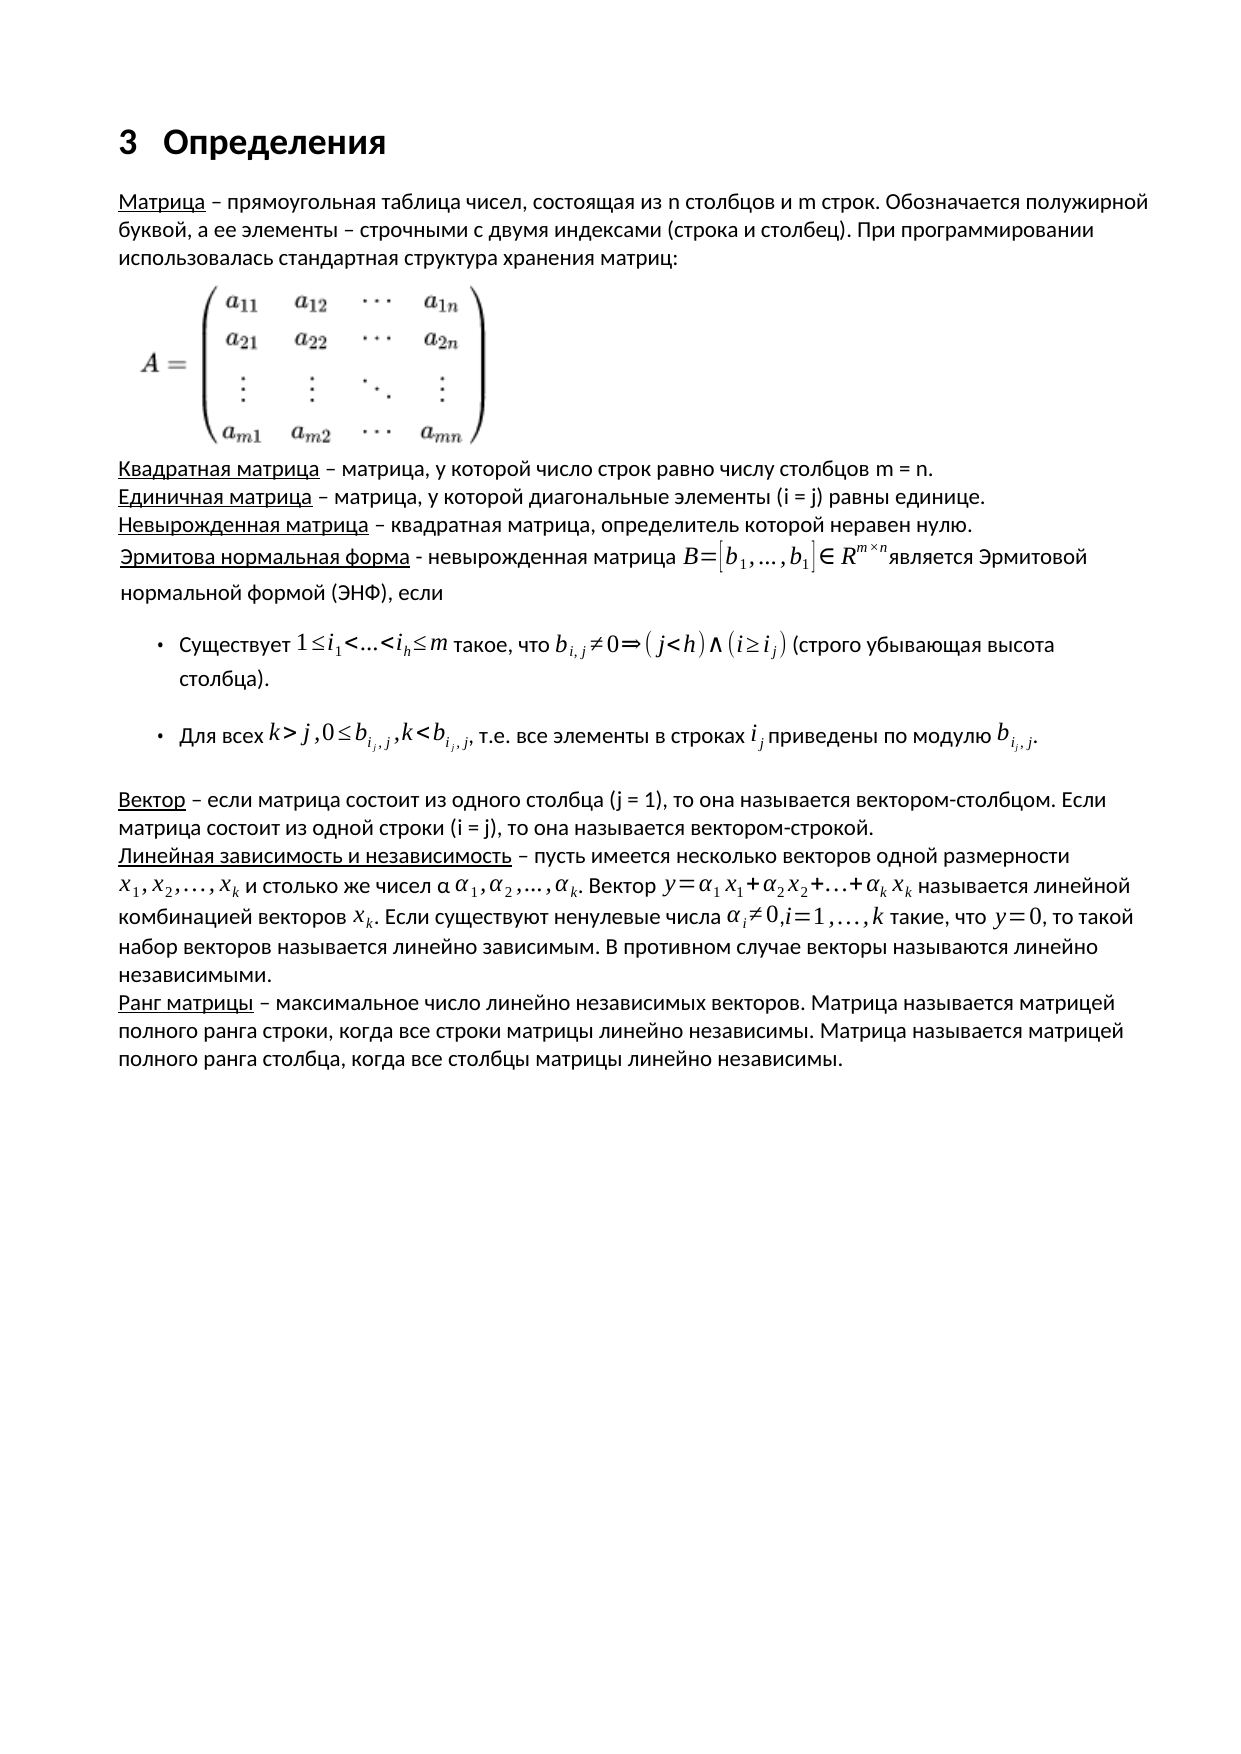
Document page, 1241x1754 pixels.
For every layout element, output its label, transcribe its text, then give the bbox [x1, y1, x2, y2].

text Невырожденная матрица – квадратная матрица, определитель которой неравен нулю. [118, 510, 1181, 538]
subtitle Определения [118, 118, 1181, 164]
list Для всех , т.е. все элементы в строках приведены по модулю . [154, 719, 1110, 752]
text Ранг матрицы – максимальное число линейно независимых векторов. Матрица называется матрицей полного ранга строки, когда все строки матрицы линейно независимы. Матрица называется матрицей полного ранга столбца, когда все столбцы матрицы линейно независимы. [118, 988, 1181, 1072]
text Матрица – прямоугольная таблица чисел, состоящая из n столбцов и m строк. Обозначается полужирной буквой, а ее элементы – строчными с двумя индексами (строка и столбец). При программировании использовалась стандартная структура хранения матриц: [118, 187, 1181, 271]
list Существует такое, что (строго убывающая высота столбца). [154, 628, 1110, 692]
text Эрмитова нормальная форма - невырожденная матрица является Эрмитовой нормальной формой (ЭНФ), если [120, 538, 1110, 606]
text Линейная зависимость и независимость – пусть имеется несколько векторов одной размерности и столько же чисел α . Вектор называется линейной комбинацией векторов . Если существуют ненулевые числа , такие, что , то такой набор векторов называется линейно зависимым. В противном случае векторы называются линейно независимыми. [118, 841, 1181, 988]
picture [118, 271, 494, 454]
text Единичная матрица – матрица, у которой диагональные элементы (i = j) равны единице. [118, 482, 1181, 510]
text Вектор – если матрица состоит из одного столбца (j = 1), то она называется вектором-столбцом. Если матрица состоит из одной строки (i = j), то она называется вектором-строкой. [118, 785, 1181, 841]
text Квадратная матрица – матрица, у которой число строк равно числу столбцов m = n. [118, 454, 1181, 482]
